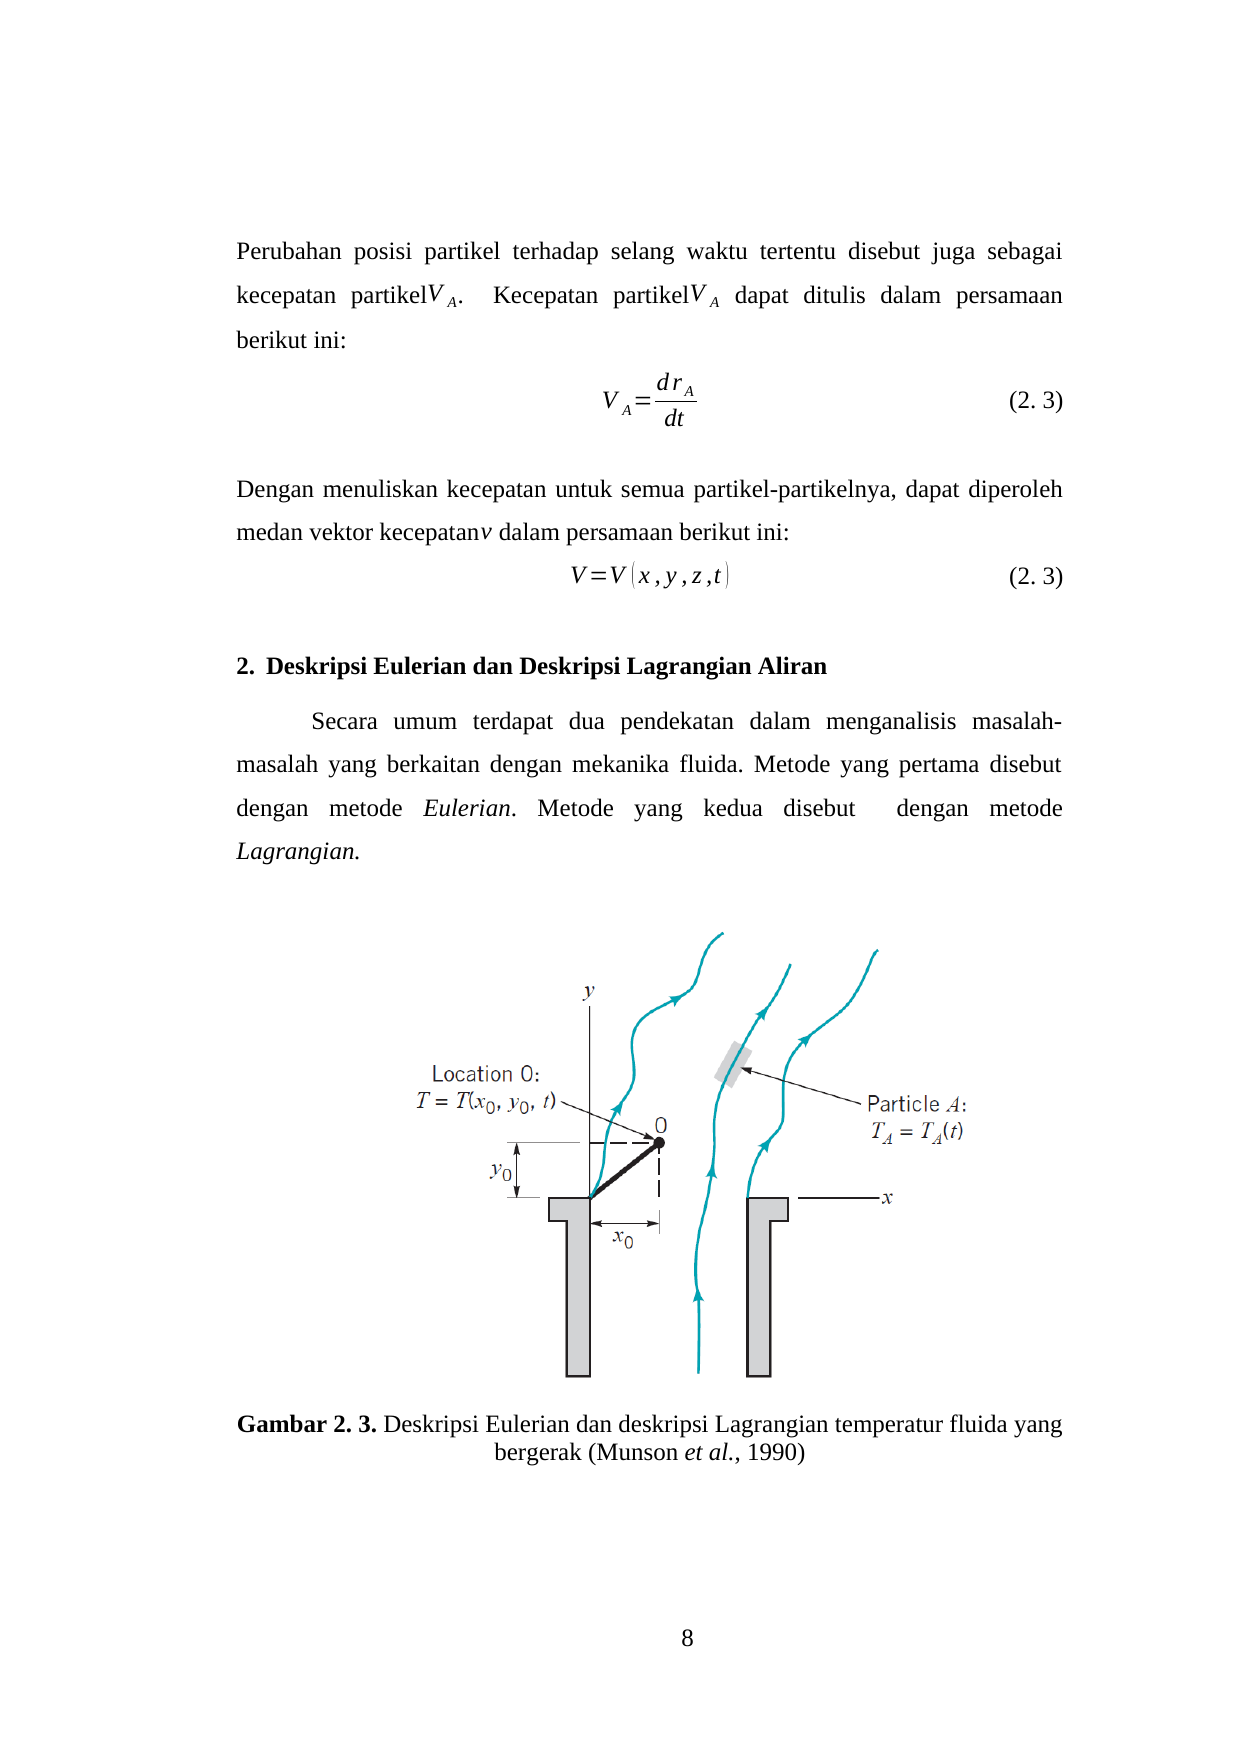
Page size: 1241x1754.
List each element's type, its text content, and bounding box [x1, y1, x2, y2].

text (2. 2) [236, 560, 1063, 591]
text (2. 1) [236, 368, 1063, 431]
text Dengan menuliskan kecepatan untuk semua partikel-partikelnya, dapat diperoleh medan vektor kecepatan dalam persamaan berikut ini: [236, 474, 1063, 546]
picture [400, 922, 974, 1395]
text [236, 236, 1063, 354]
subtitle Deskripsi Eulerian dan Deskripsi Lagrangian Aliran [236, 651, 1063, 679]
text Secara umum terdapat dua pendekatan dalam menganalisis masalah-masalah yang berkaitan dengan mekanika fluida. Metode yang pertama disebut dengan metode Eulerian. Metode yang kedua disebut dengan metode Lagrangian. [236, 706, 1063, 864]
text Gambar 2. 3. Deskripsi Eulerian dan deskripsi Lagrangian temperatur fluida yang bergerak (Munson et al., 1990) [236, 1409, 1063, 1466]
